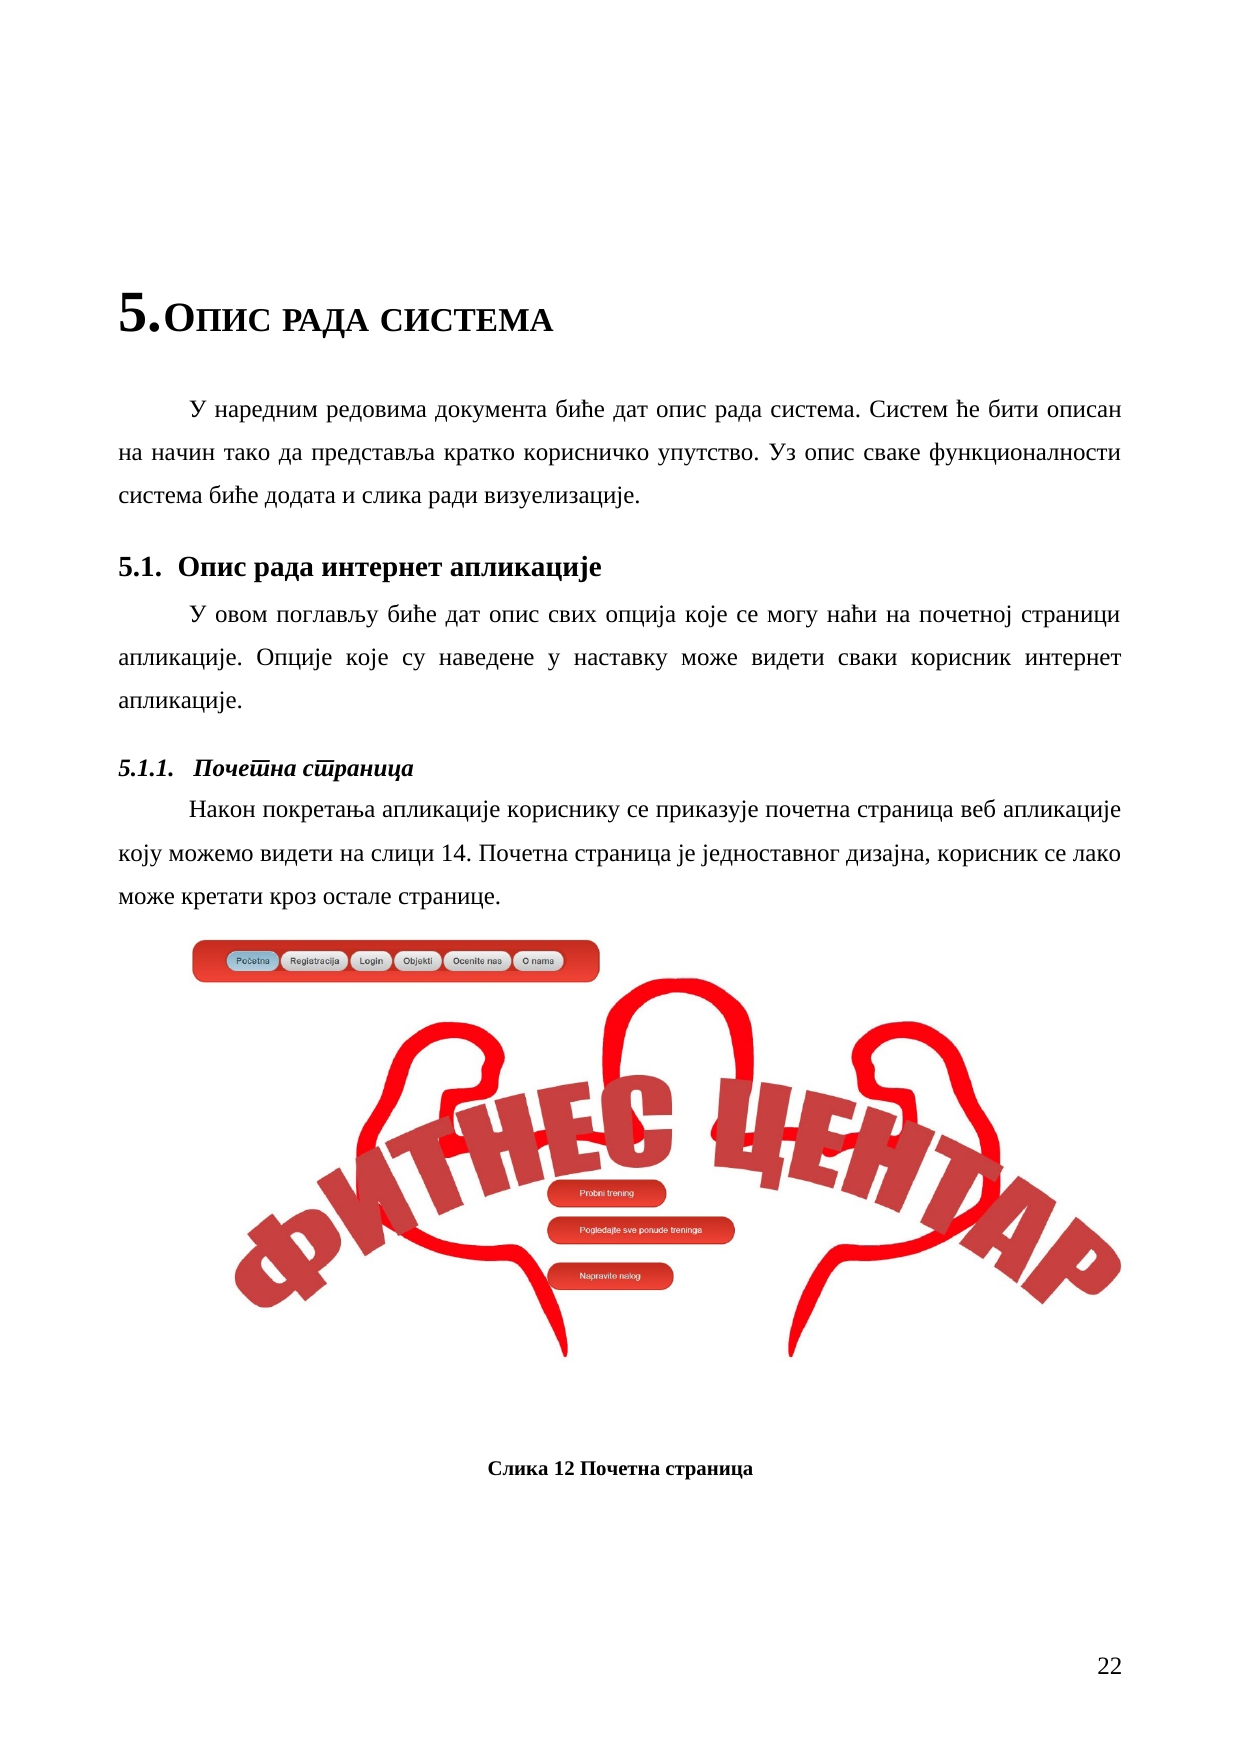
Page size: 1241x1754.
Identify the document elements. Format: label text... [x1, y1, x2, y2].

text У наредним редовима документа биће дат опис рада система. Систем ће бити описан на начин тако да представља кратко корисничко упутство. Уз опис сваке функционалности система биће додата и слика ради визуелизације. [118, 394, 1122, 509]
picture [188, 936, 1161, 1430]
text Опис рада интернет апликације [118, 549, 1122, 582]
text У овом поглављу биће дат опис свих опција које се могу наћи на почетној страници апликације. Опције које су наведене у наставку може видети сваки корисник интернет апликације. [118, 599, 1122, 714]
text Почетна страница [118, 753, 1122, 782]
text Опис рада система [118, 277, 1122, 344]
text Након покретања апликације кориснику се приказује почетна страница веб апликације коју можемо видети на слици 14. Почетна страница је једноставног дизајна, корисник се лако може кретати кроз остале странице. [118, 794, 1122, 909]
